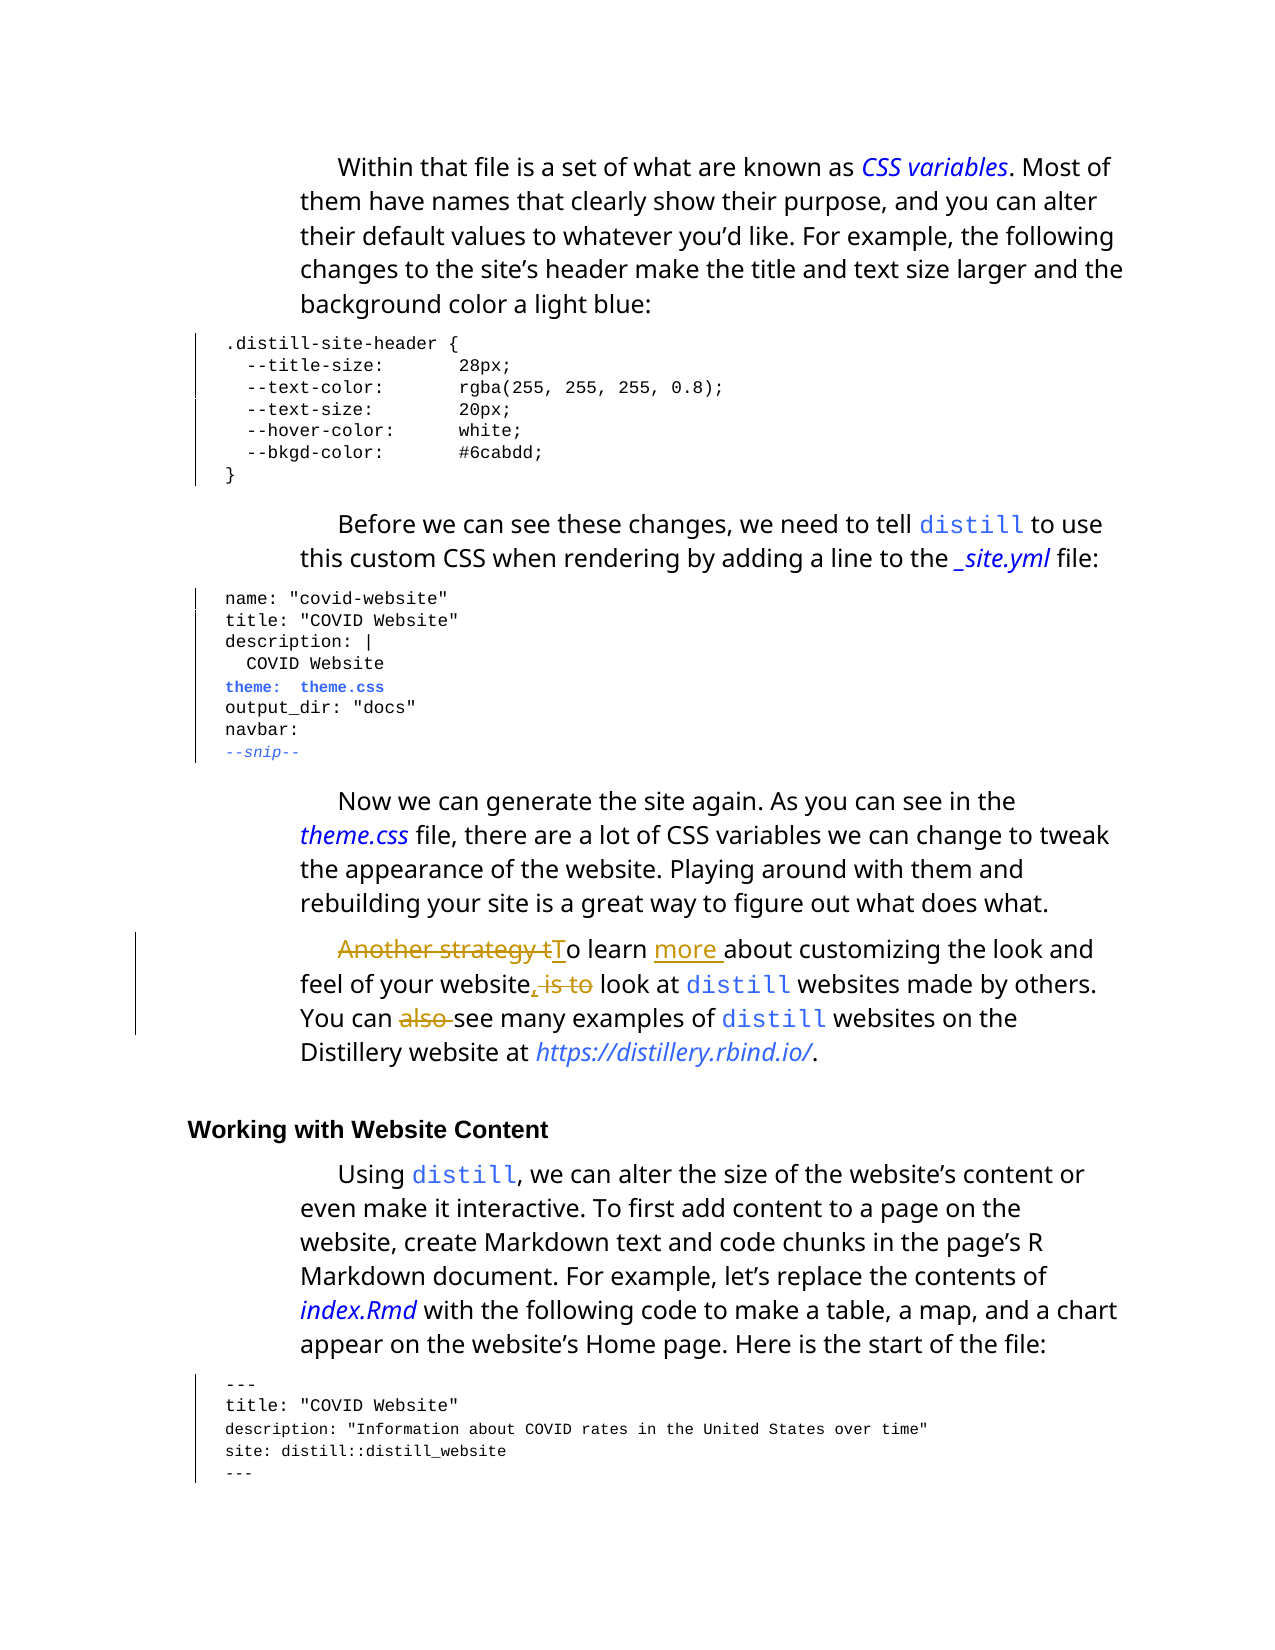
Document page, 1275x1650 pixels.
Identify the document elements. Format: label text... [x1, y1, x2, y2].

text navbar: [196, 719, 1125, 741]
text --text-size: 20px; [196, 398, 1125, 420]
text Using distill, we can alter the size of the website’s content or even make it interactive. To first add content to a page on the website, create Markdown text and code chunks in the page’s R Markdown document. For example, let’s replace the contents of index.Rmd with the following code to make a table, a map, and a chart appear on the website’s Home page. Here is the start of the file: [300, 1156, 1125, 1361]
text --bkgd-color: #6cabdd; [196, 442, 1125, 464]
text --title-size: 28px; [196, 355, 1125, 377]
text theme: theme.css [196, 675, 1125, 697]
text output_dir: "docs" [196, 697, 1125, 719]
text description: | [196, 631, 1125, 653]
text --hover-color: white; [196, 420, 1125, 442]
text Within that file is a set of what are known as CSS variables. Most of them have names that clearly show their purpose, and you can alter their default values to whatever you’d like. For example, the following changes to the site’s header make the title and text size larger and the background color a light blue: [300, 150, 1125, 320]
text o learn about customizing the look and feel of your website look at distill websites made by others. You can see many examples of distill websites on the Distillery website at https://distillery.rbind.io/. [300, 932, 1125, 1069]
text site: distill::distill_website [196, 1439, 1125, 1461]
text COVID Website [196, 653, 1125, 675]
text .distill-site-header { [196, 333, 1125, 355]
text description: "Information about COVID rates in the United States over time" [196, 1417, 1125, 1439]
text title: "COVID Website" [196, 609, 1125, 631]
text title: "COVID Website" [196, 1395, 1125, 1417]
text Working with Website Content [187, 1113, 1125, 1144]
text Now we can generate the site again. As you can see in the theme.css file, there are a lot of CSS variables we can change to tweak the appearance of the website. Playing around with them and rebuilding your site is a great way to figure out what does what. [300, 783, 1125, 920]
text name: "covid-website" [196, 588, 1125, 609]
text --- [196, 1461, 1125, 1483]
text Before we can see these changes, we need to tell distill to use this custom CSS when rendering by adding a line to the _site.yml file: [300, 507, 1125, 575]
text --- [195, 1373, 1125, 1395]
text } [196, 464, 1125, 486]
text --snip-- [196, 741, 1125, 763]
text --text-color: rgba(255, 255, 255, 0.8); [196, 377, 1125, 398]
